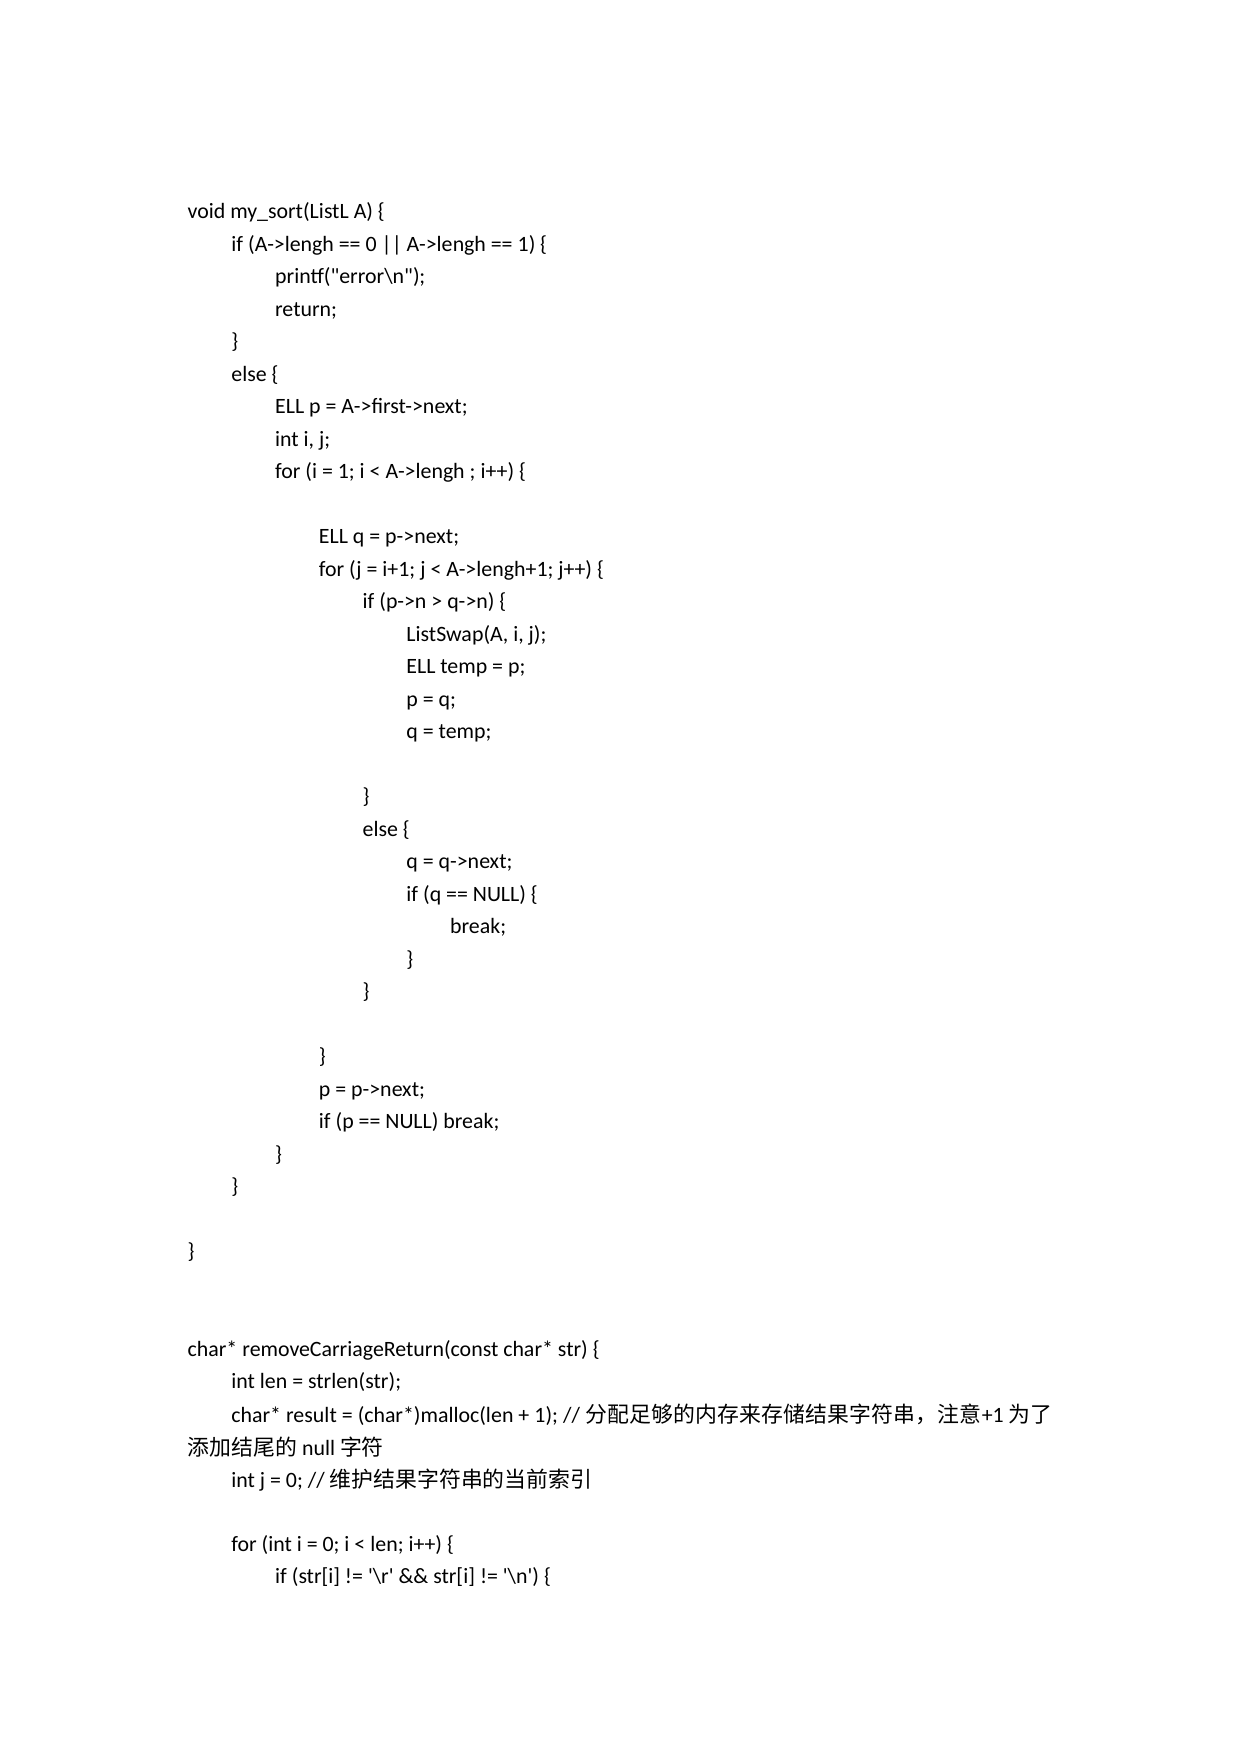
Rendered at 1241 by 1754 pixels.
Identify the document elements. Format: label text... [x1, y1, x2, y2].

list char* removeCarriageReturn(const char* str) { [187, 1332, 1053, 1364]
list break; [187, 909, 1053, 942]
list } [187, 1169, 1053, 1202]
list for (j = i+1; j < A->lengh+1; j++) { [187, 552, 1053, 584]
list if (A->lengh == 0 || A->lengh == 1) { [187, 227, 1053, 259]
list else { [187, 357, 1053, 389]
list int j = 0; // 维护结果字符串的当前索引 [187, 1462, 1053, 1494]
list ELL p = A->first->next; [187, 389, 1053, 422]
list q = q->next; [187, 844, 1053, 877]
list } [187, 1137, 1053, 1169]
list } [187, 1234, 1053, 1267]
list ListSwap(A, i, j); [187, 617, 1053, 649]
list void my_sort(ListL A) { [187, 194, 1053, 227]
list } [187, 779, 1053, 812]
list p = p->next; [187, 1072, 1053, 1104]
list ELL q = p->next; [187, 519, 1053, 552]
list if (p == NULL) break; [187, 1104, 1053, 1137]
list for (int i = 0; i < len; i++) { [187, 1527, 1053, 1559]
list ELL temp = p; [187, 649, 1053, 682]
list int len = strlen(str); [187, 1364, 1053, 1397]
list } [187, 942, 1053, 974]
list return; [187, 292, 1053, 324]
list int i, j; [187, 422, 1053, 454]
list for (i = 1; i < A->lengh ; i++) { [187, 454, 1053, 487]
list q = temp; [187, 714, 1053, 747]
list if (p->n > q->n) { [187, 584, 1053, 617]
list else { [187, 812, 1053, 844]
list if (str[i] != '\r' && str[i] != '\n') { [187, 1559, 1053, 1592]
list } [187, 324, 1053, 357]
list } [187, 974, 1053, 1007]
list } [187, 1039, 1053, 1072]
list printf("error\n"); [187, 259, 1053, 292]
list if (q == NULL) { [187, 877, 1053, 909]
list p = q; [187, 682, 1053, 714]
list char* result = (char*)malloc(len + 1); // 分配足够的内存来存储结果字符串，注意+1 为了添加结尾的 null 字符 [187, 1397, 1053, 1462]
